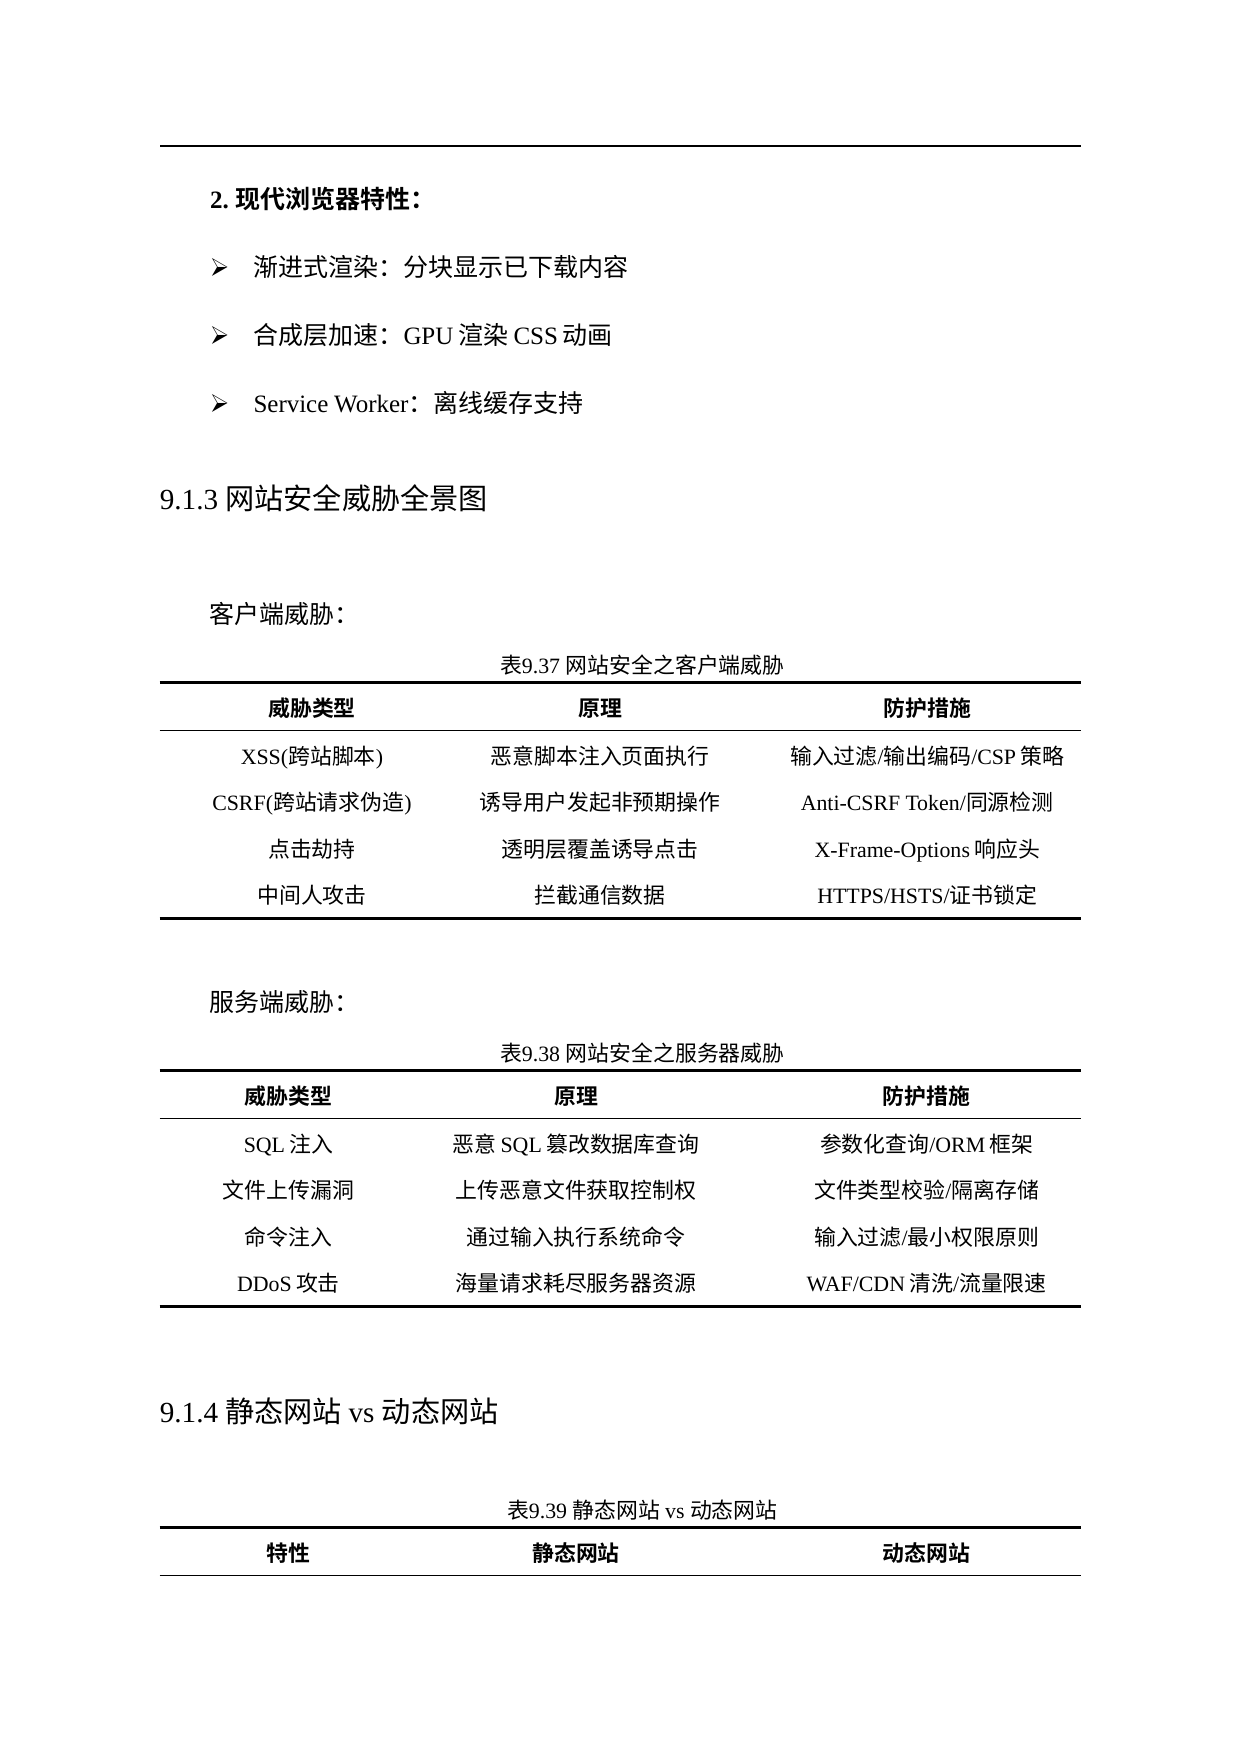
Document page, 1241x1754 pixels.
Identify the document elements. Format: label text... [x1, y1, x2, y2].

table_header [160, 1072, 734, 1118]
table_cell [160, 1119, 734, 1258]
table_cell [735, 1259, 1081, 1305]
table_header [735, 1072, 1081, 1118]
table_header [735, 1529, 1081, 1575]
list 合成层加速：GPU渲染CSS动画 [209, 300, 1081, 368]
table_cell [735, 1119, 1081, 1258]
text 客户端威胁： [159, 579, 1081, 647]
subtitle 静态网站 vs 动态网站 [159, 1375, 1081, 1443]
list 渐进式渲染：分块显示已下载内容 [209, 232, 1081, 300]
list Service Worker：离线缓存支持 [209, 368, 1081, 436]
text 服务端威胁： [159, 967, 1081, 1034]
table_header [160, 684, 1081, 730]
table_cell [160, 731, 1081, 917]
subtitle 网站安全威胁全景图 [159, 463, 1081, 531]
text 2. 现代浏览器特性： [159, 164, 1081, 232]
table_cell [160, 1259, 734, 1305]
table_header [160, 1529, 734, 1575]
